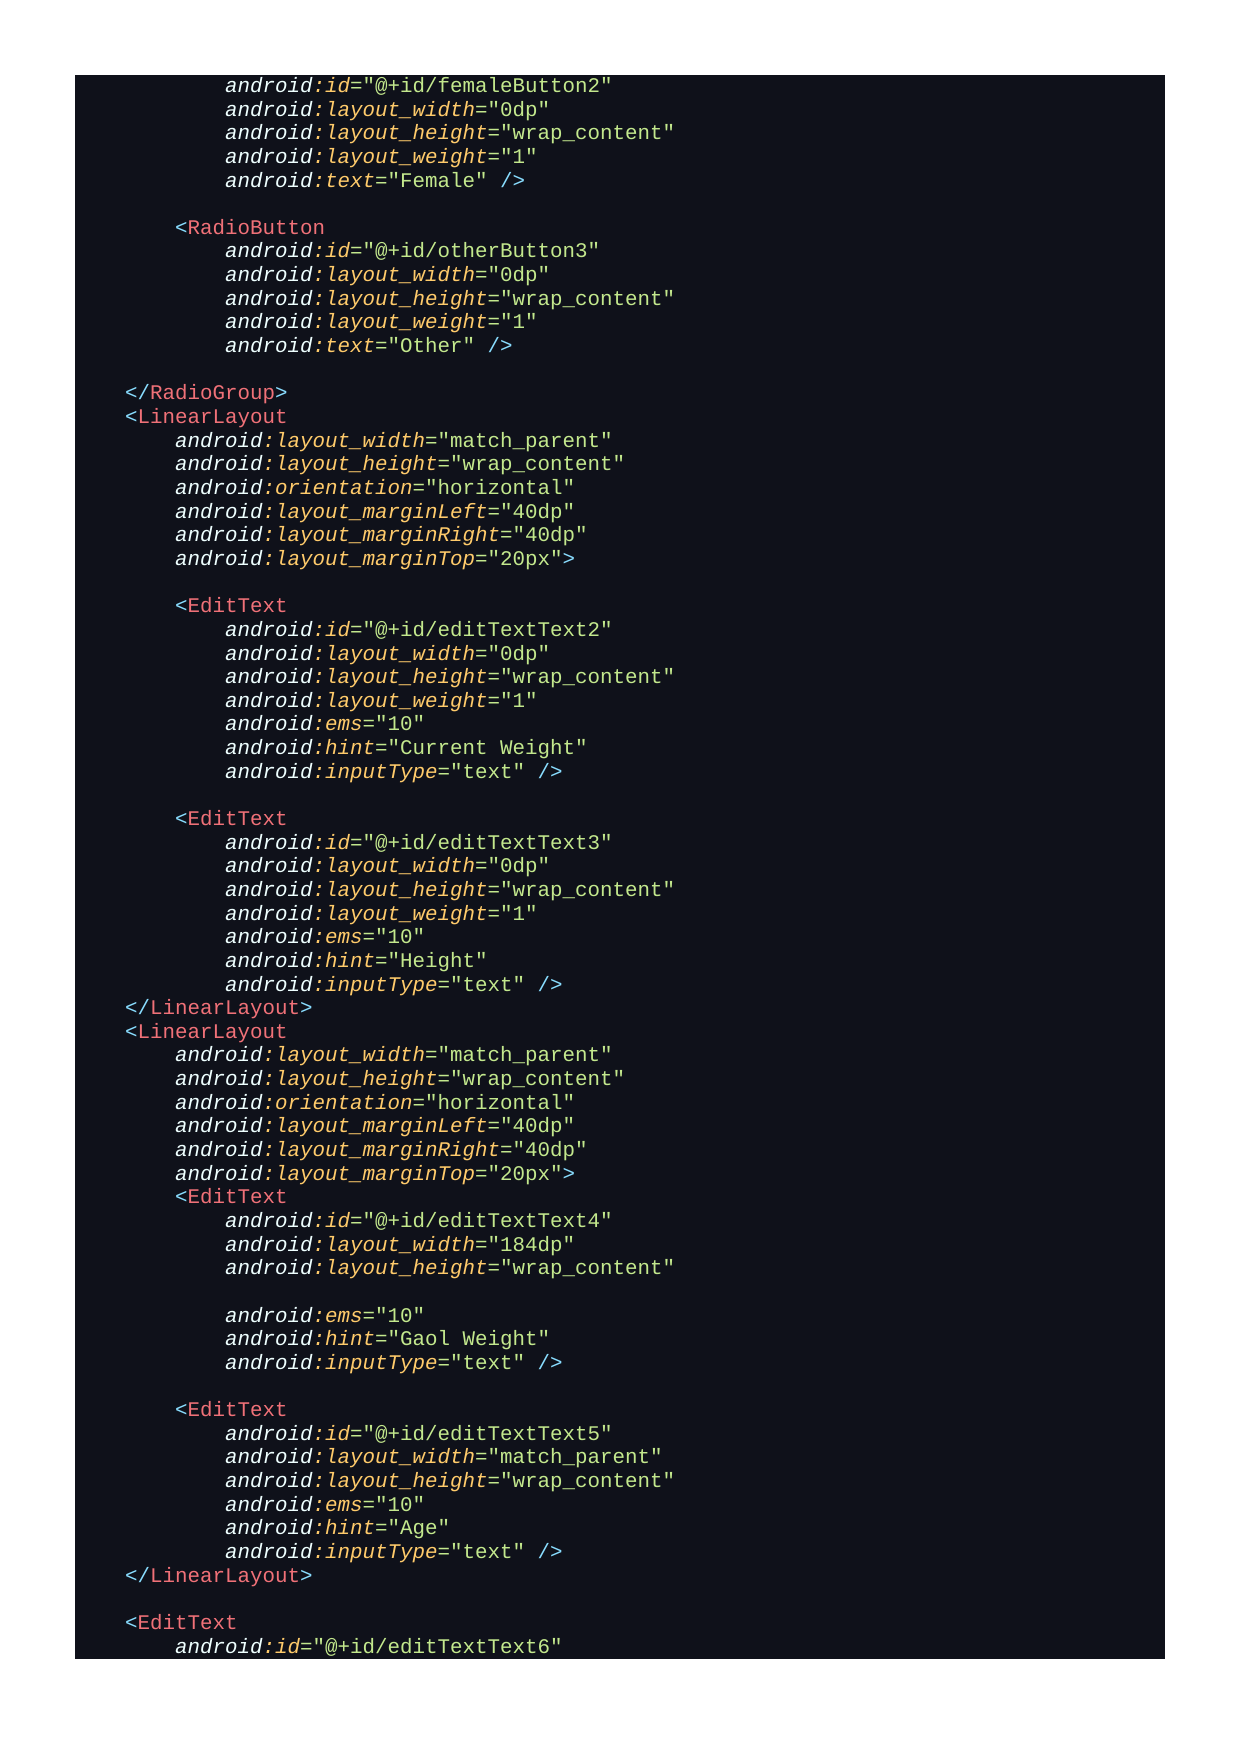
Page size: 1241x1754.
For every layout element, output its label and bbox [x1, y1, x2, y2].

text [75, 75, 1165, 1659]
